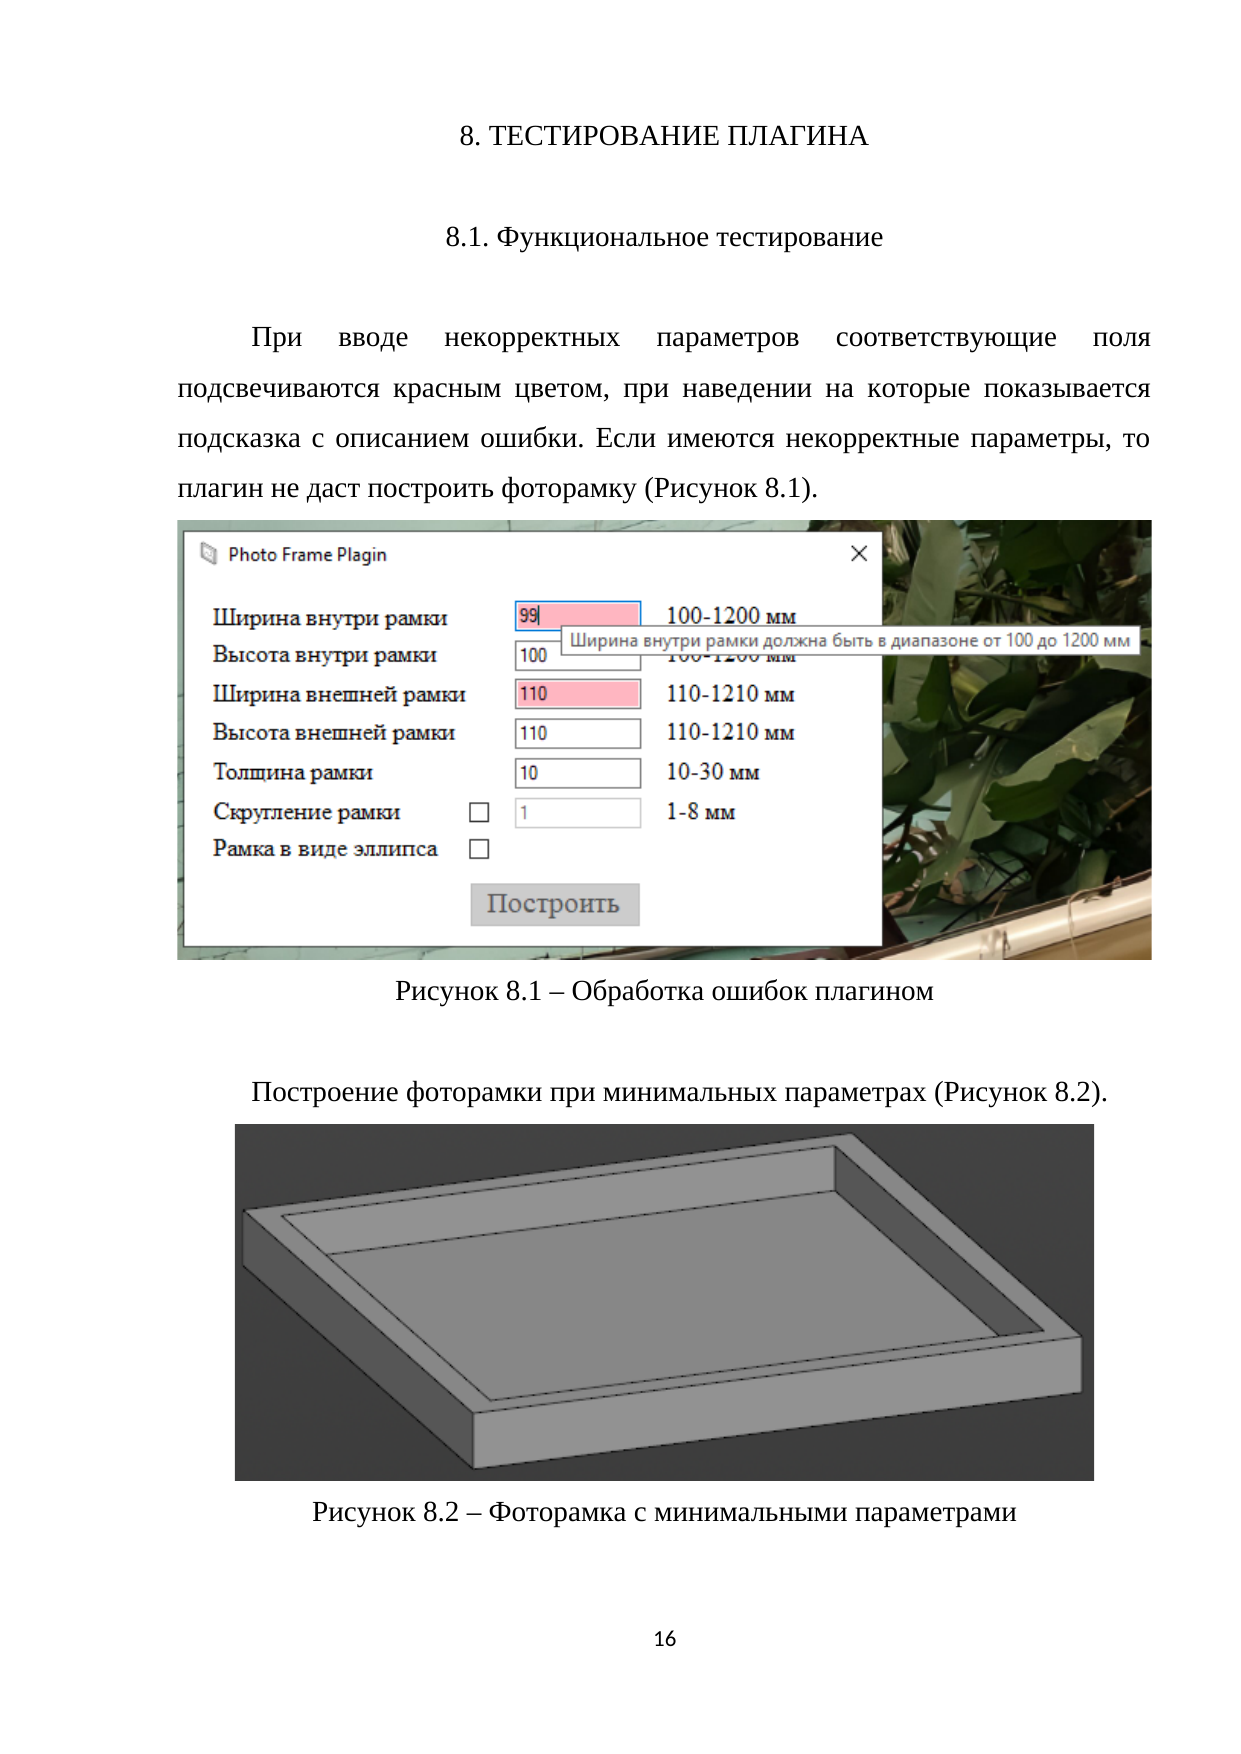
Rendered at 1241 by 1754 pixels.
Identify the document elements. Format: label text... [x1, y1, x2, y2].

text При вводе некорректных параметров соответствующие поля подсвечиваются красным цветом, при наведении на которые показывается подсказка с описанием ошибки. Если имеются некорректные параметры, то плагин не даст построить фоторамку (Рисунок 8.1). [177, 319, 1152, 504]
subtitle 8. ТЕСТИРОВАНИЕ ПЛАГИНА [177, 118, 1152, 152]
text Рисунок 8.2 – Фоторамка с минимальными параметрами [177, 1494, 1152, 1528]
text Построение фоторамки при минимальных параметрах (Рисунок 8.2). [177, 1074, 1152, 1107]
picture [234, 1124, 1095, 1481]
picture [177, 520, 1152, 960]
subtitle 8.1. Функциональное тестирование [177, 219, 1152, 252]
text Рисунок 8.1 – Обработка ошибок плагином [177, 973, 1152, 1007]
